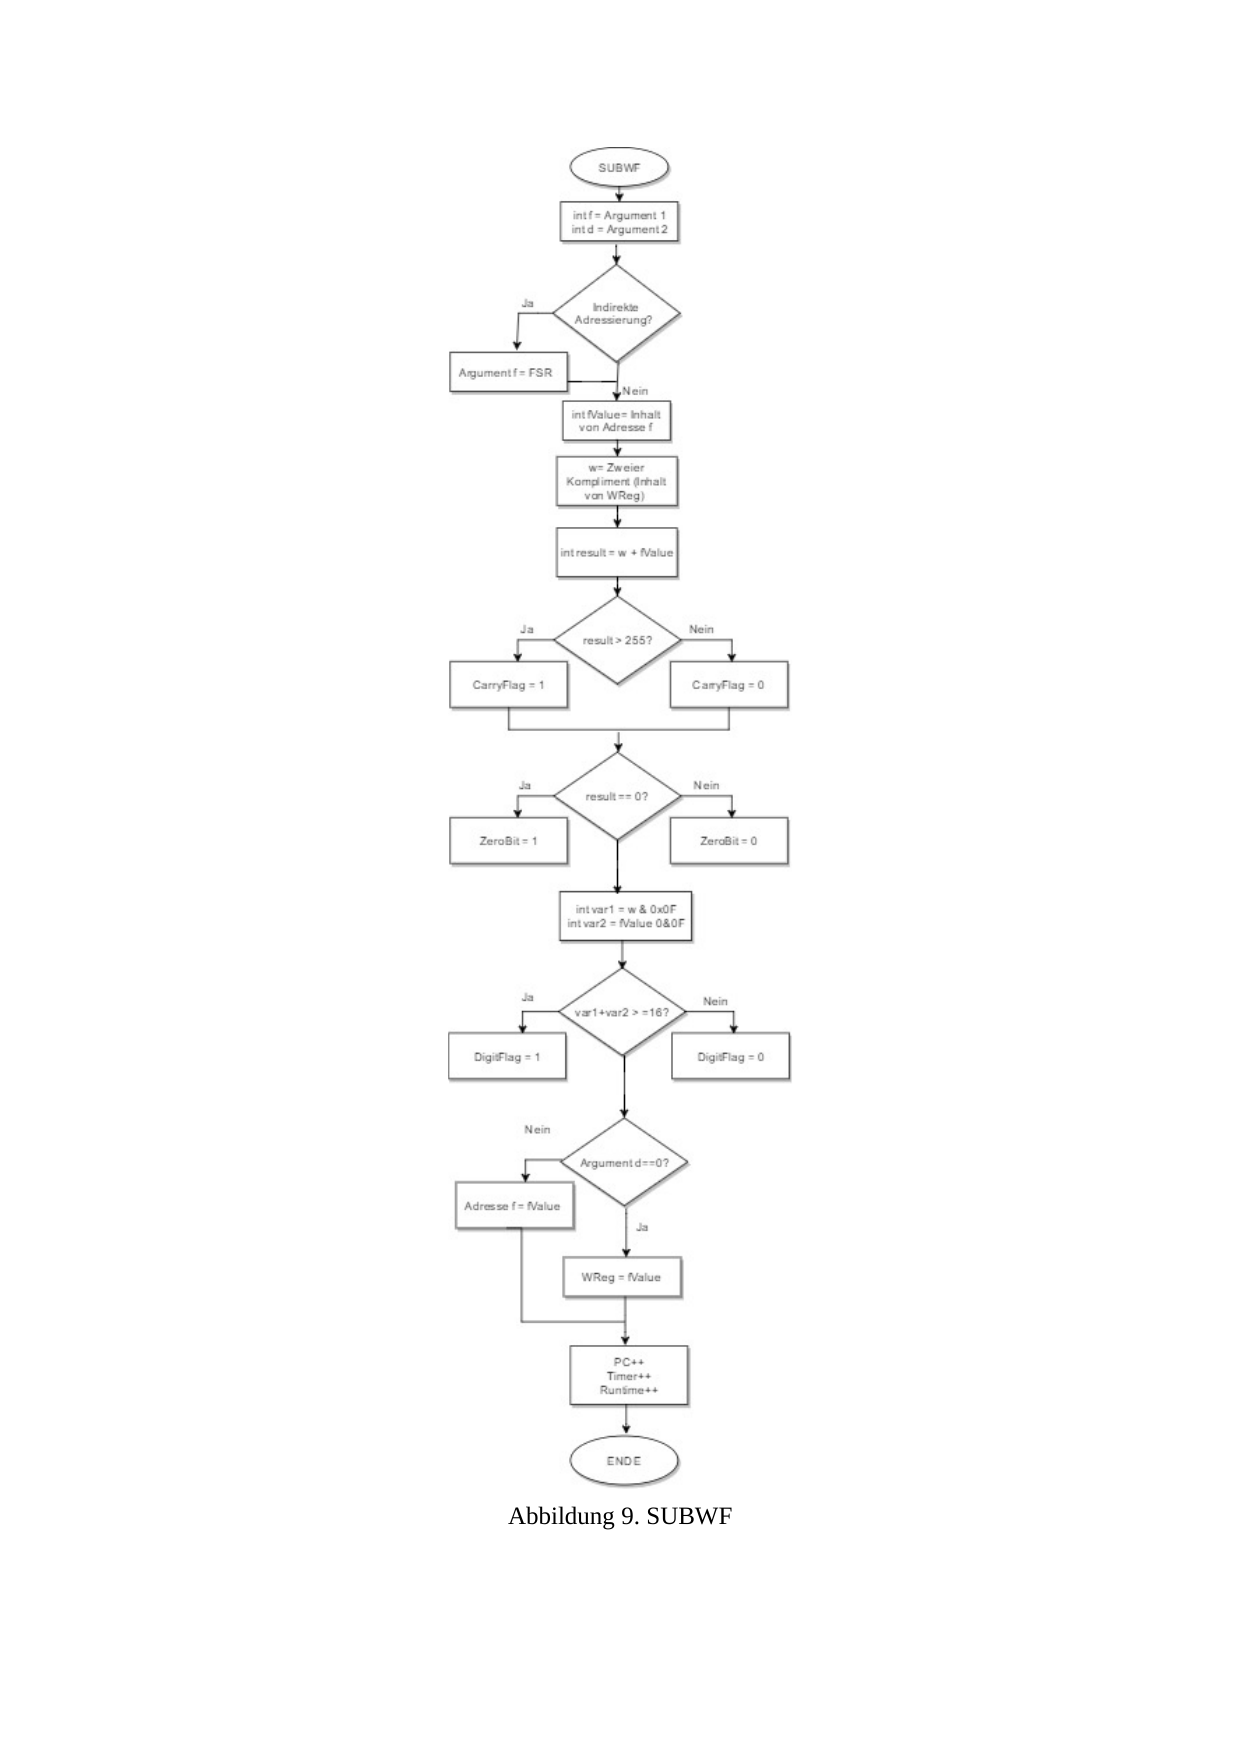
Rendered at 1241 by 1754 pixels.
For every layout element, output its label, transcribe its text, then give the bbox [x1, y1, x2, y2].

picture [448, 147, 793, 1489]
text Abbildung 9. SUBWF [148, 1501, 1093, 1529]
